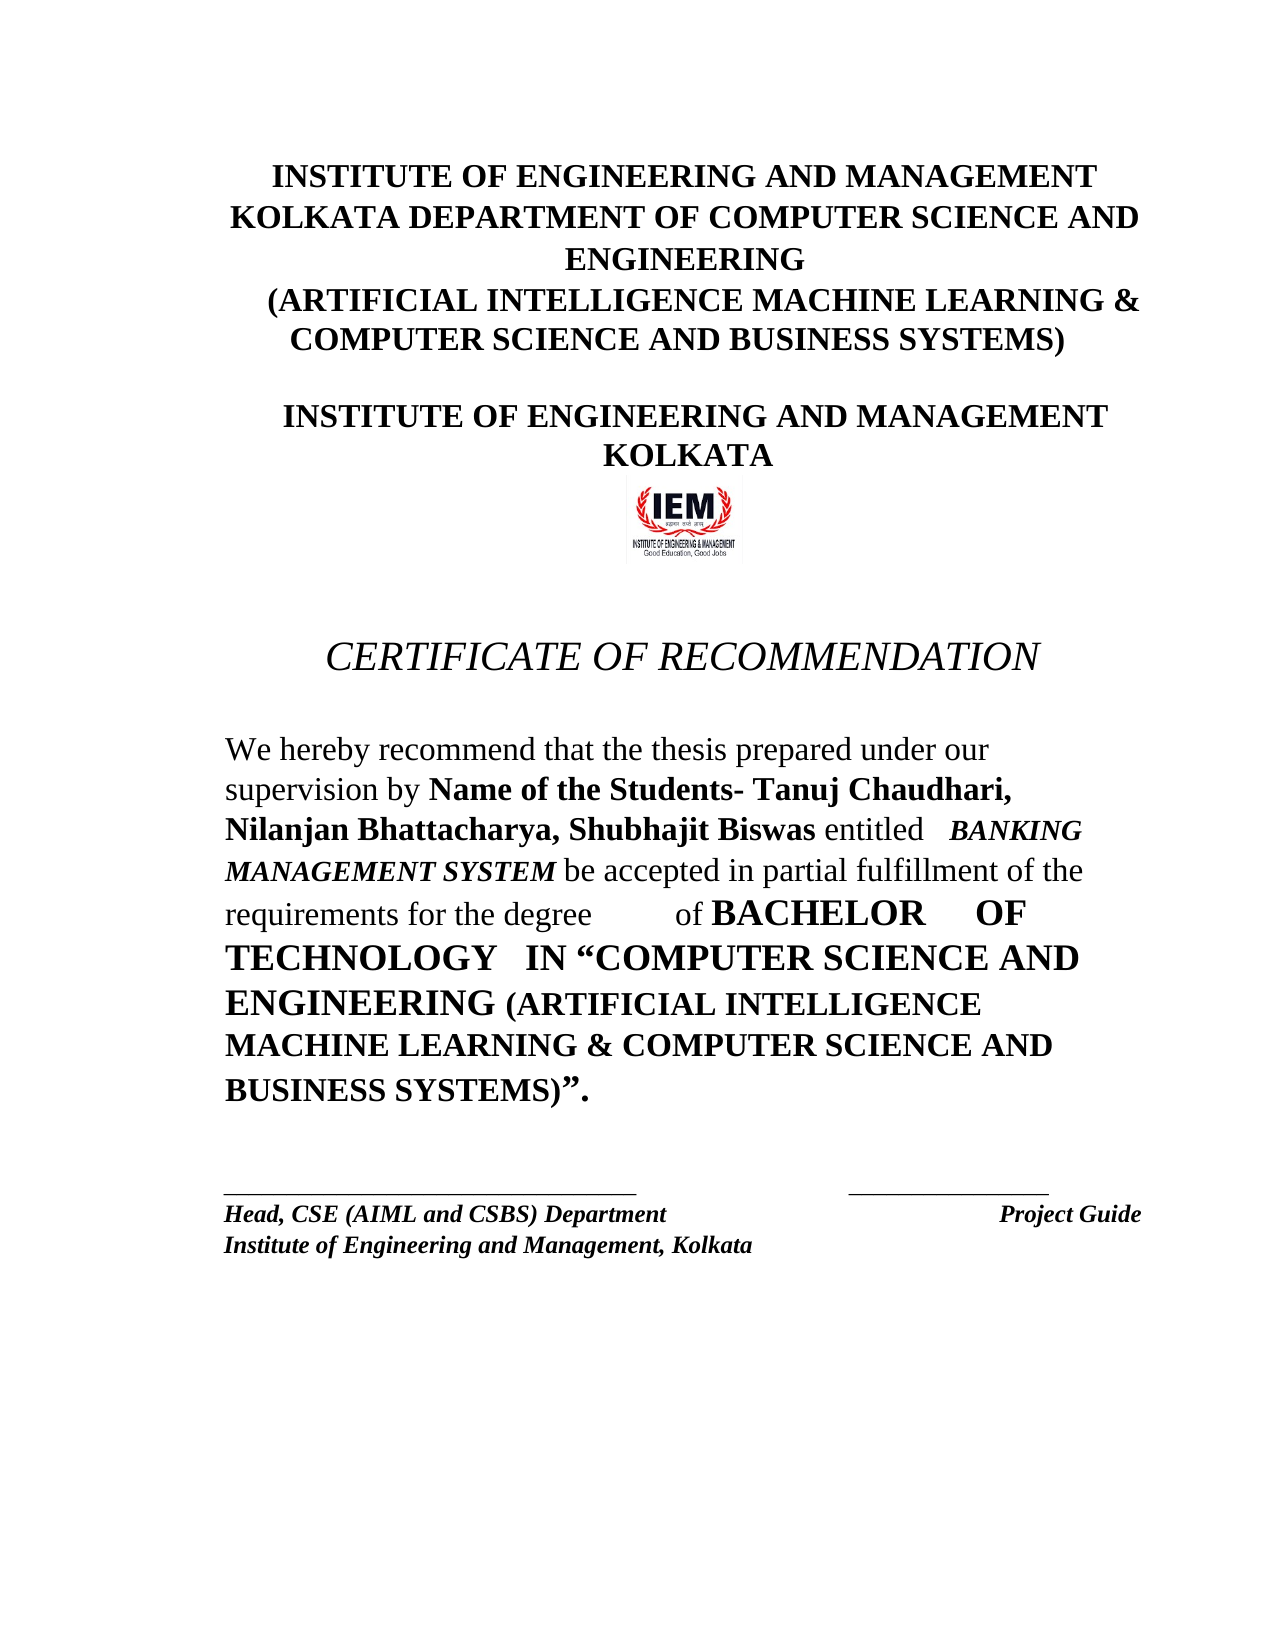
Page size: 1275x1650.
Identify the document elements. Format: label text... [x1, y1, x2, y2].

text _________________________________ ________________ [223, 1169, 1144, 1197]
text INSTITUTE OF ENGINEERING AND MANAGEMENT KOLKATA [282, 396, 1144, 474]
picture [626, 475, 743, 564]
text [267, 280, 1144, 358]
subtitle INSTITUTE OF ENGINEERING AND MANAGEMENT KOLKATA DEPARTMENT OF COMPUTER SCIENCE AND ENGINEERING [225, 156, 1144, 277]
text Head, CSE (AIML and CSBS) Department Project Guide [223, 1199, 1144, 1228]
subtitle CERTIFICATE OF RECOMMENDATION [225, 632, 1144, 680]
text Institute of Engineering and Management, Kolkata [223, 1230, 1144, 1258]
text We hereby recommend that the thesis prepared under our supervision by Name of the Students- Tanuj Chaudhari, Nilanjan Bhattacharya, Shubhajit Biswas entitled BANKING MANAGEMENT SYSTEM be accepted in partial fulfillment of the requirements for the degree of BACHELOR OF TECHNOLOGY IN “COMPUTER SCIENCE AND ENGINEERING (ARTIFICIAL INTELLIGENCE MACHINE LEARNING & COMPUTER SCIENCE AND BUSINESS SYSTEMS)”. [225, 729, 1144, 1109]
